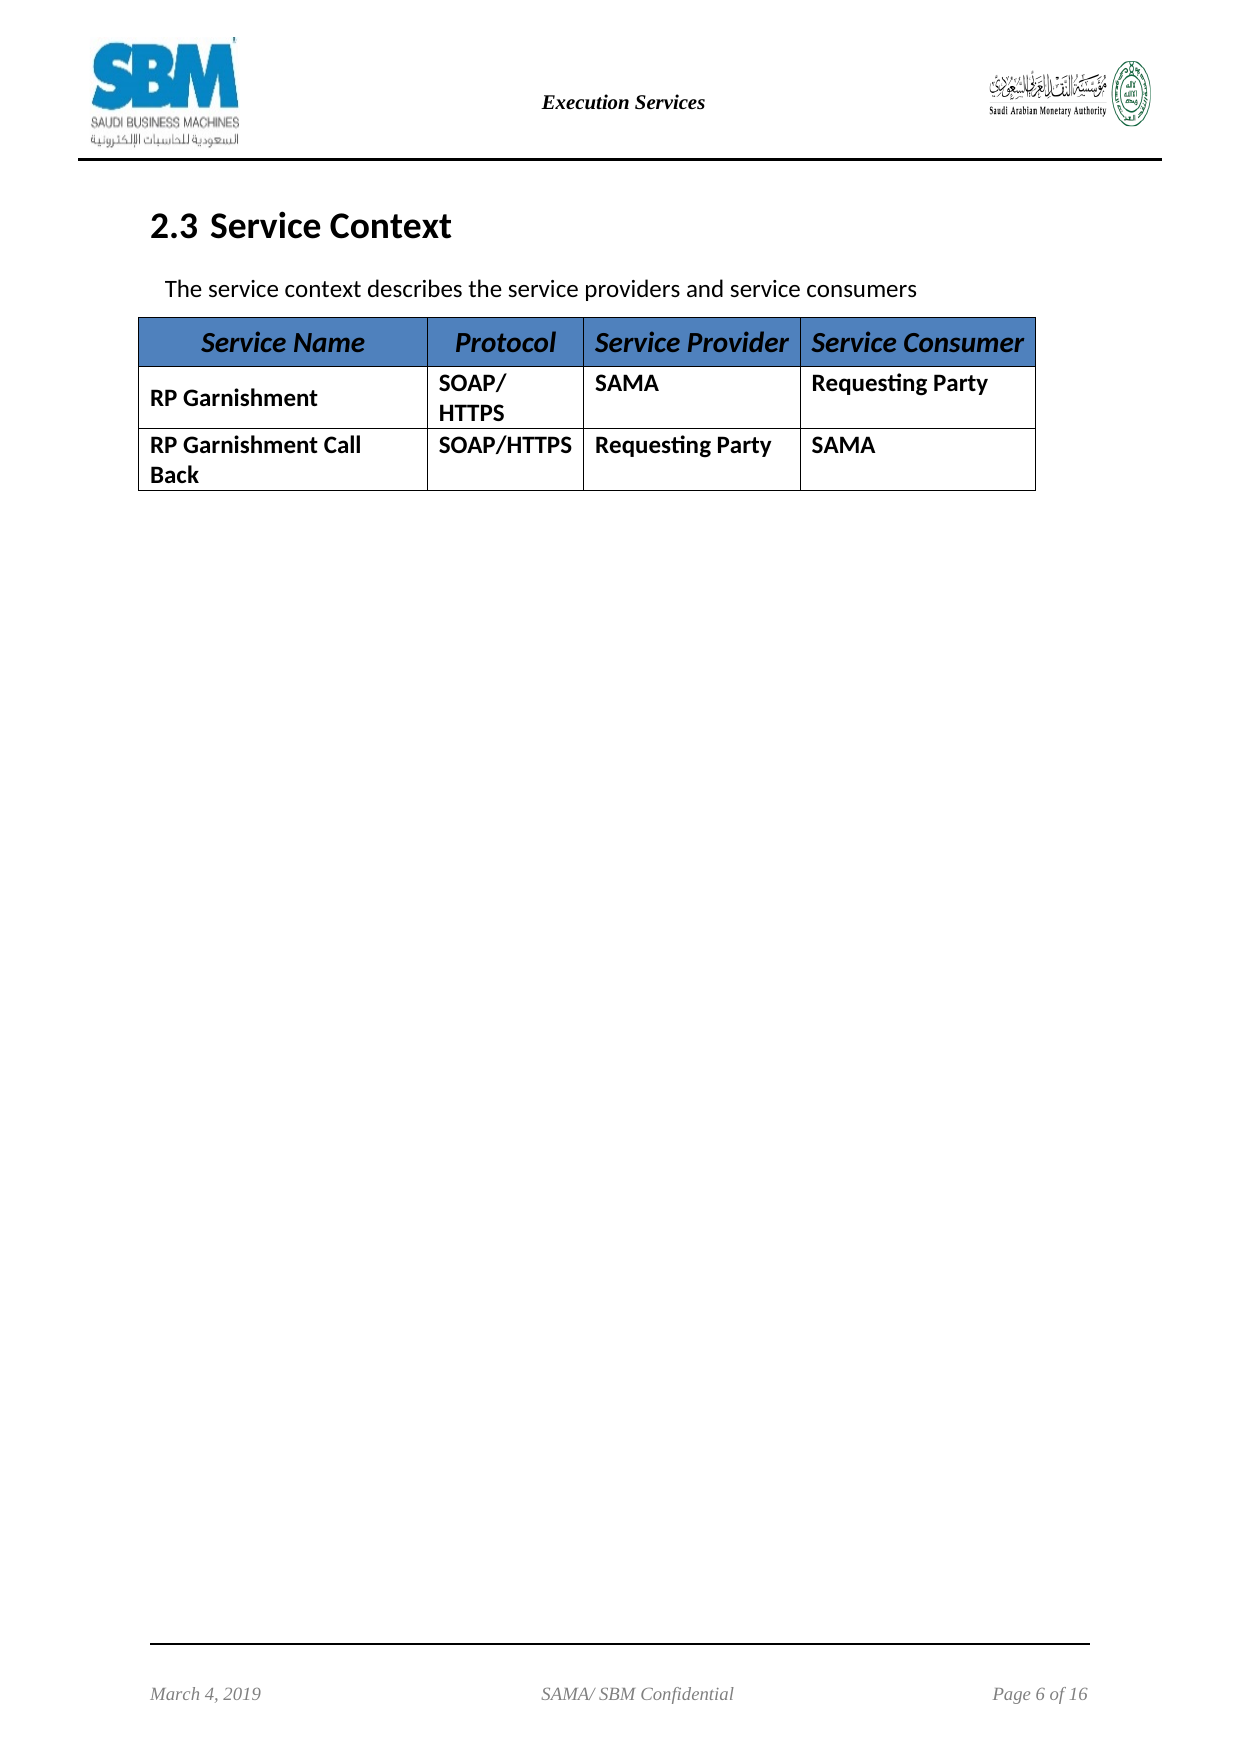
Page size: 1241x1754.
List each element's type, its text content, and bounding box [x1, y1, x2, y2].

table_cell RP Garnishment Call Back [139, 429, 427, 490]
table_cell SOAP/HTTPS [428, 367, 583, 428]
table_cell RP Garnishment [139, 367, 427, 428]
table_header Protocol [428, 318, 583, 366]
table_header Service Provider [584, 318, 800, 366]
table_cell SAMA [584, 367, 800, 428]
table_cell Requesting Party [584, 429, 800, 490]
table_cell SAMA [801, 429, 1035, 490]
table_header Service Name [139, 318, 427, 366]
picture [988, 56, 1151, 132]
subtitle Service Context [150, 202, 1090, 248]
text The service context describes the service providers and service consumers [164, 274, 1090, 304]
table_cell Requesting Party [801, 367, 1035, 428]
table_cell SOAP/HTTPS [428, 429, 583, 490]
table_header Service Consumer [801, 318, 1035, 366]
picture [89, 37, 240, 150]
